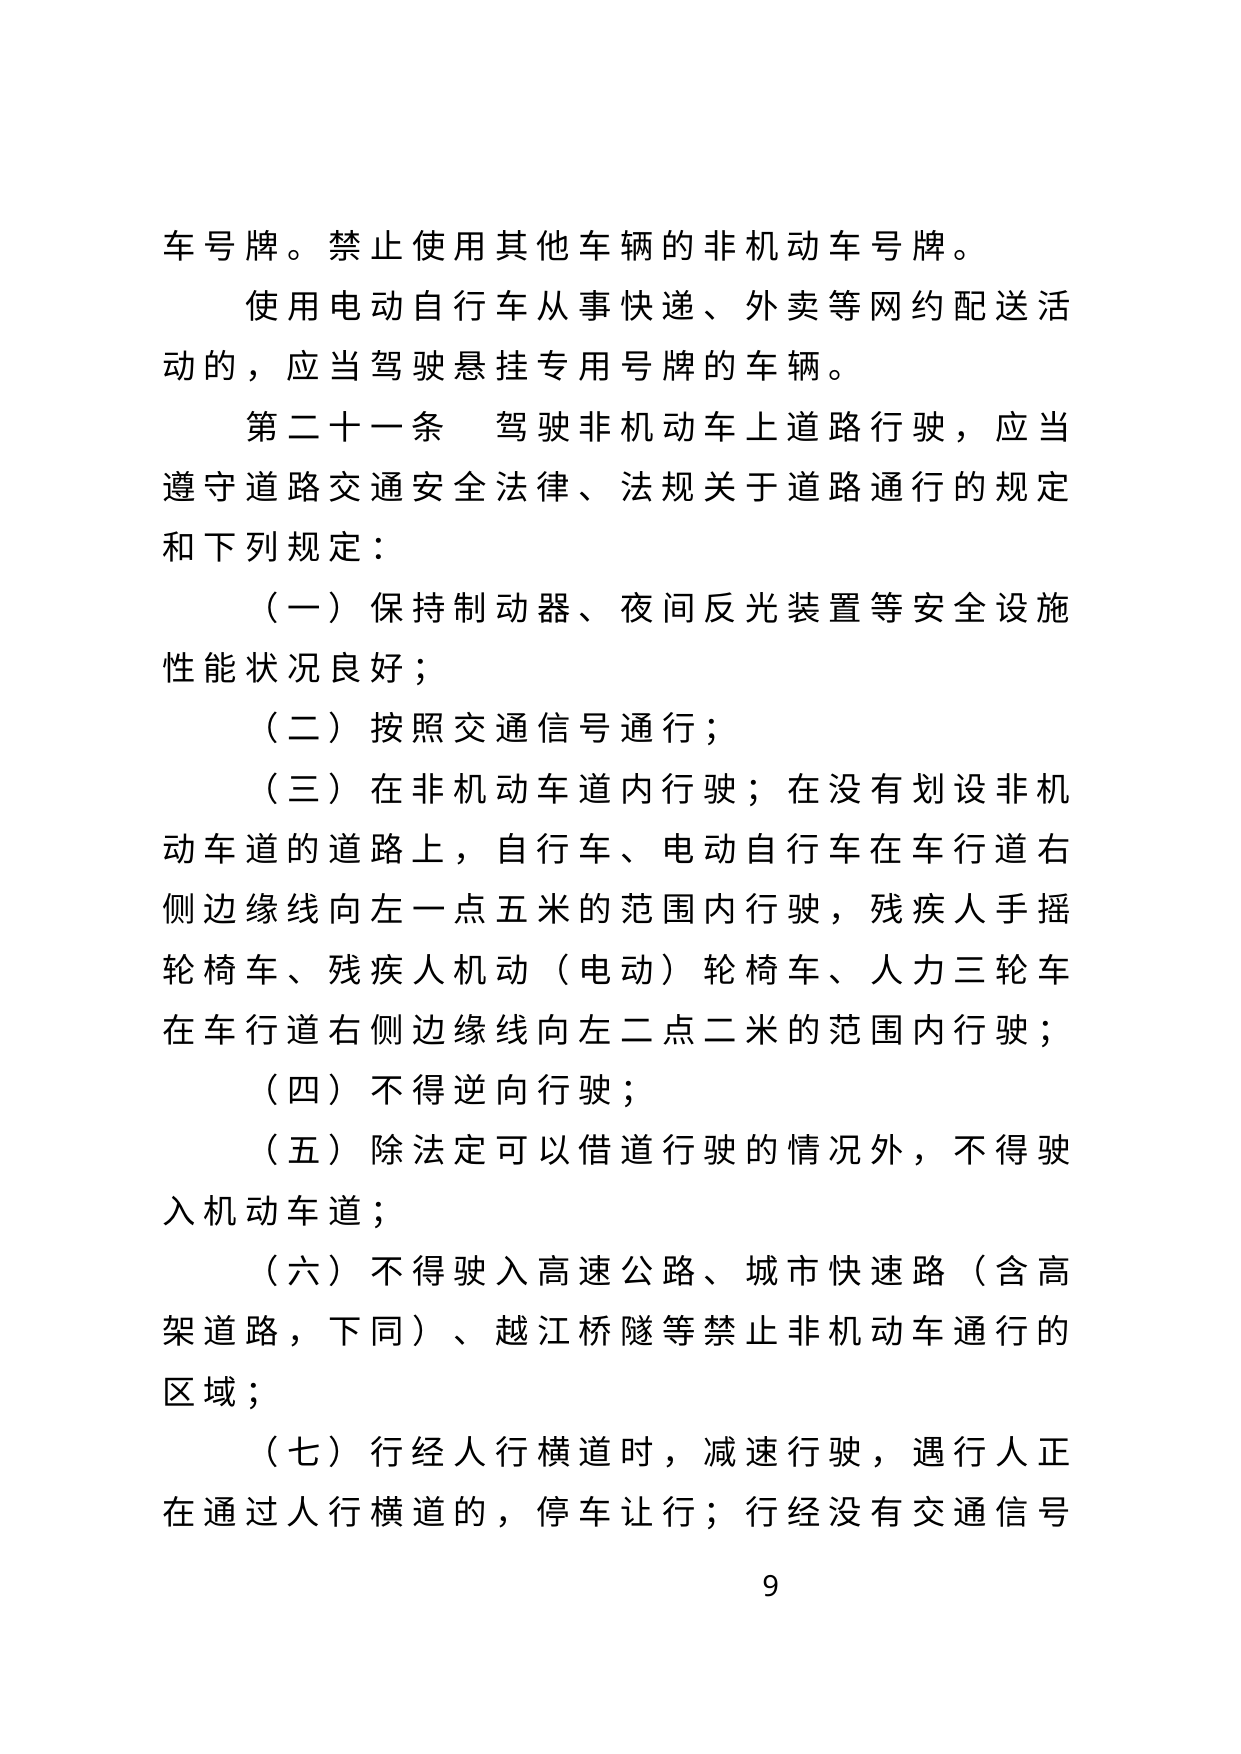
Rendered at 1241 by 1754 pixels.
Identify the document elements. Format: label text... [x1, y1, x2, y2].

text （一）保持制动器、夜间反光装置等安全设施性能状况良好； [162, 575, 1078, 696]
text 第二十一条 驾驶非机动车上道路行驶，应当遵守道路交通安全法律、法规关于道路通行的规定和下列规定： [162, 394, 1078, 575]
text （二）按照交通信号通行； [162, 696, 1078, 756]
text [162, 213, 1078, 274]
text （五）除法定可以借道行驶的情况外，不得驶入机动车道； [162, 1118, 1078, 1239]
text （三）在非机动车道内行驶；在没有划设非机动车道的道路上，自行车、电动自行车在车行道右侧边缘线向左一点五米的范围内行驶，残疾人手摇轮椅车、残疾人机动（电动）轮椅车、人力三轮车在车行道右侧边缘线向左二点二米的范围内行驶； [162, 756, 1078, 1058]
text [162, 1420, 1078, 1540]
text （六）不得驶入高速公路、城市快速路（含高架道路，下同）、越江桥隧等禁止非机动车通行的区域； [162, 1239, 1078, 1420]
text （四）不得逆向行驶； [162, 1058, 1078, 1118]
text 使用电动自行车从事快递、外卖等网约配送活动的，应当驾驶悬挂专用号牌的车辆。 [162, 274, 1078, 394]
